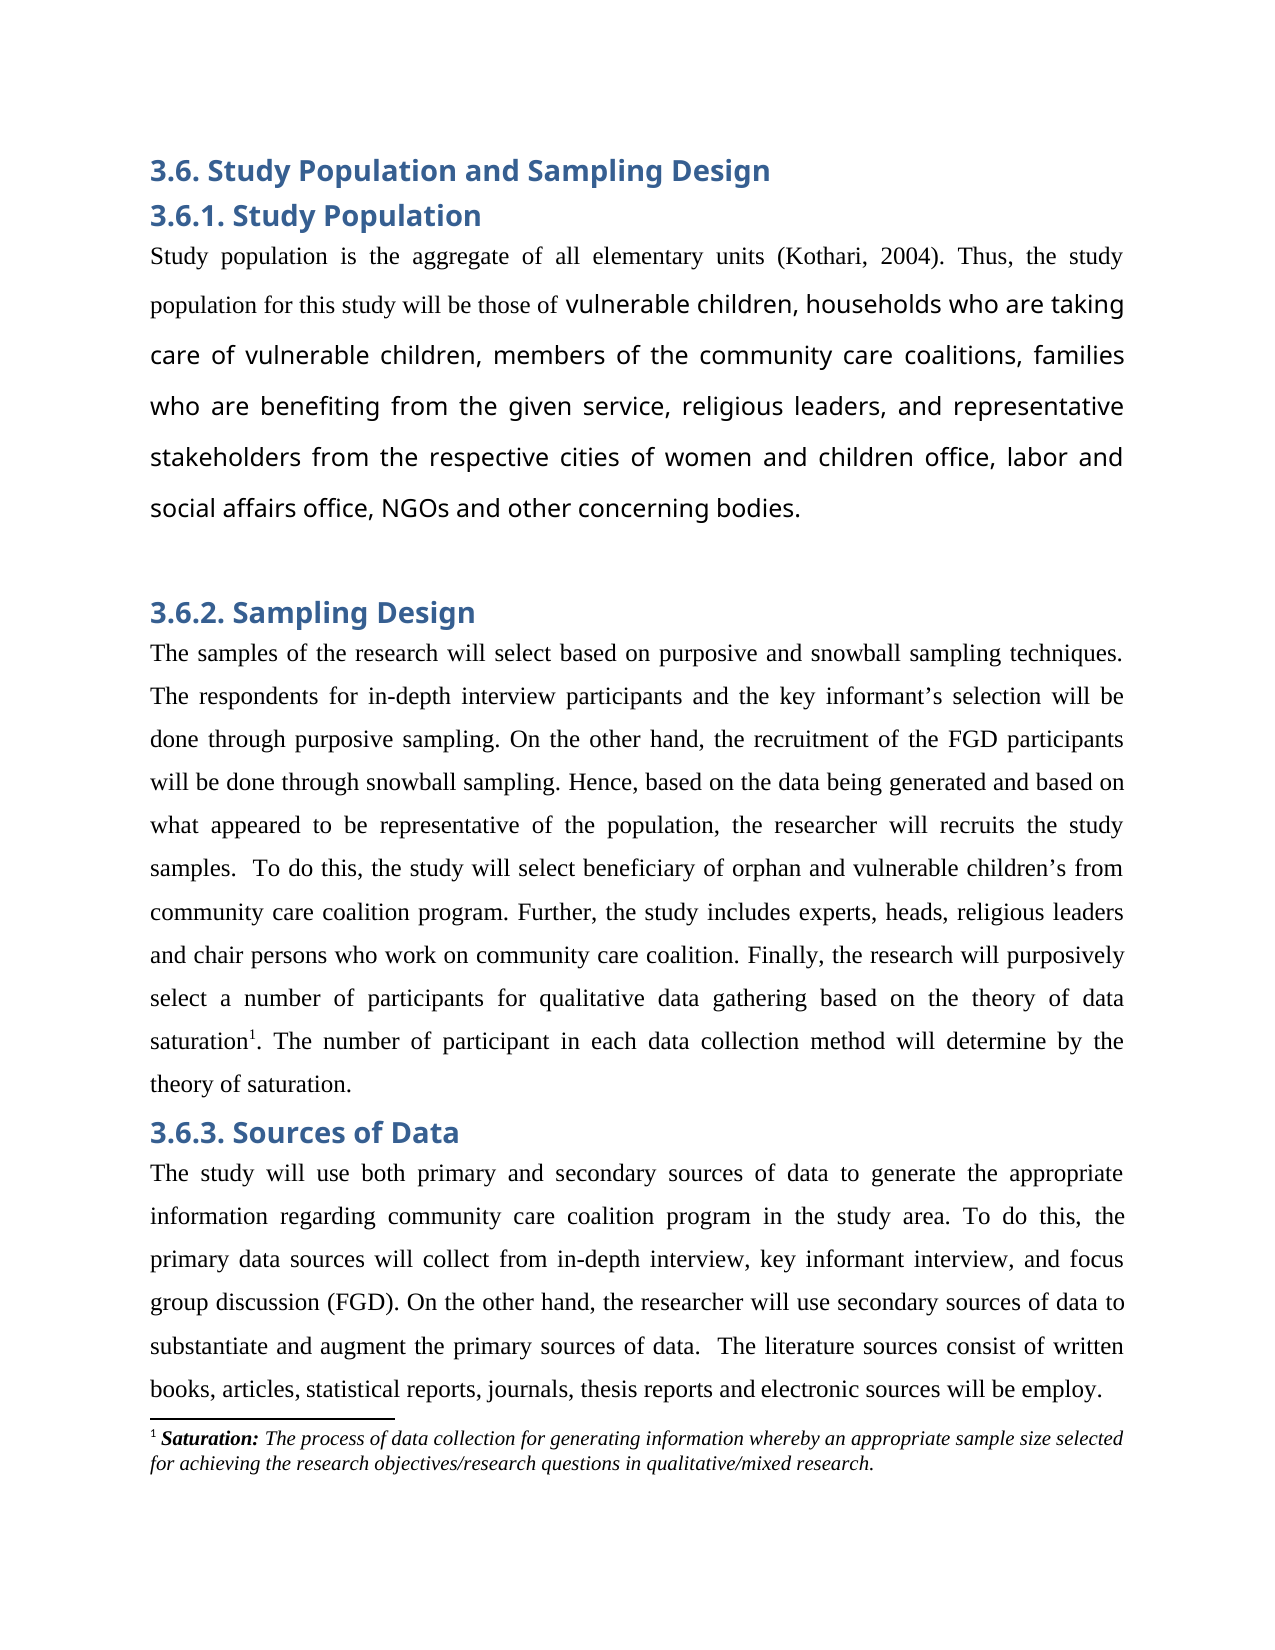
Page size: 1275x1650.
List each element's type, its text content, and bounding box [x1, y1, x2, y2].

subtitle 3.6.2. Sampling Design [150, 592, 1125, 632]
subtitle 3.6. Study Population and Sampling Design [150, 150, 1125, 190]
text The samples of the research will select based on purposive and snowball sampling techniques. The respondents for in-depth interview participants and the key informant’s selection will be done through purposive sampling. On the other hand, the recruitment of the FGD participants will be done through snowball sampling. Hence, based on the data being generated and based on what appeared to be representative of the population, the researcher will recruits the study samples. To do this, the study will select beneficiary of orphan and vulnerable children’s from community care coalition program. Further, the study includes experts, heads, religious leaders and chair persons who work on community care coalition. Finally, the research will purposively select a number of participants for qualitative data gathering based on the theory of data saturation. The number of participant in each data collection method will determine by the theory of saturation. [150, 638, 1125, 1098]
text Study population is the aggregate of all elementary units (Kothari, 2004). Thus, the study population for this study will be those of vulnerable children, households who are taking care of vulnerable children, members of the community care coalitions, families who are benefiting from the given service, religious leaders, and representative stakeholders from the respective cities of women and children office, labor and social affairs office, NGOs and other concerning bodies. [150, 241, 1125, 525]
subtitle 3.6.3. Sources of Data [150, 1112, 1125, 1152]
text The study will use both primary and secondary sources of data to generate the appropriate information regarding community care coalition program in the study area. To do this, the primary data sources will collect from in-depth interview, key informant interview, and focus group discussion (FGD). On the other hand, the researcher will use secondary sources of data to substantiate and augment the primary sources of data. The literature sources consist of written books, articles, statistical reports, journals, thesis reports and electronic sources will be employ. [150, 1158, 1125, 1403]
subtitle 3.6.1. Study Population [150, 196, 1125, 235]
